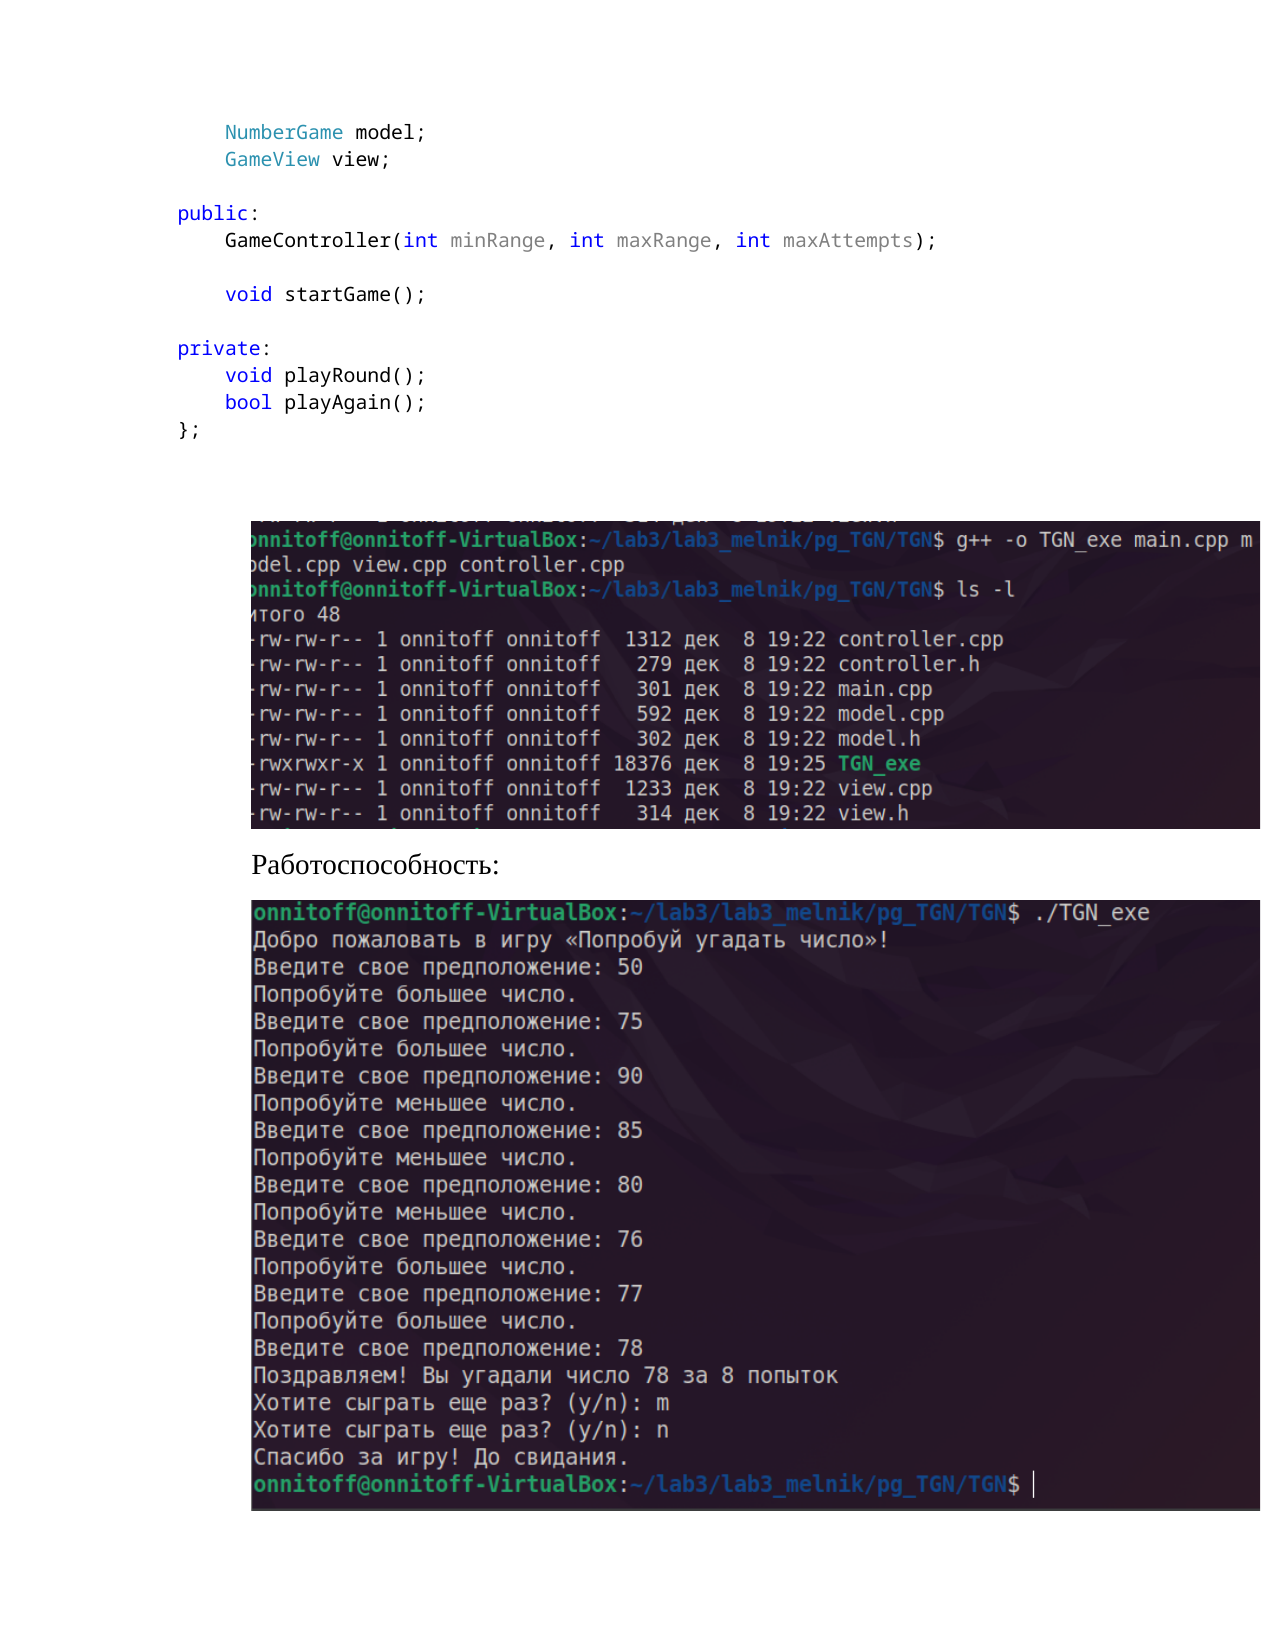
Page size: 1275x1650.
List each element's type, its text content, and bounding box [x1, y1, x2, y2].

text GameController(int minRange, int maxRange, int maxAttempts); [177, 226, 1186, 253]
text void startGame(); [177, 280, 1186, 307]
text void playRound(); [177, 361, 1186, 388]
text public: [177, 199, 1186, 226]
picture [251, 521, 1261, 829]
text }; [177, 415, 1186, 442]
text NumberGame model; [177, 118, 1186, 145]
text Работоспособность: [177, 847, 1186, 881]
text bool playAgain(); [177, 388, 1186, 415]
picture [251, 900, 1261, 1511]
text private: [177, 334, 1186, 361]
text GameView view; [177, 145, 1186, 172]
